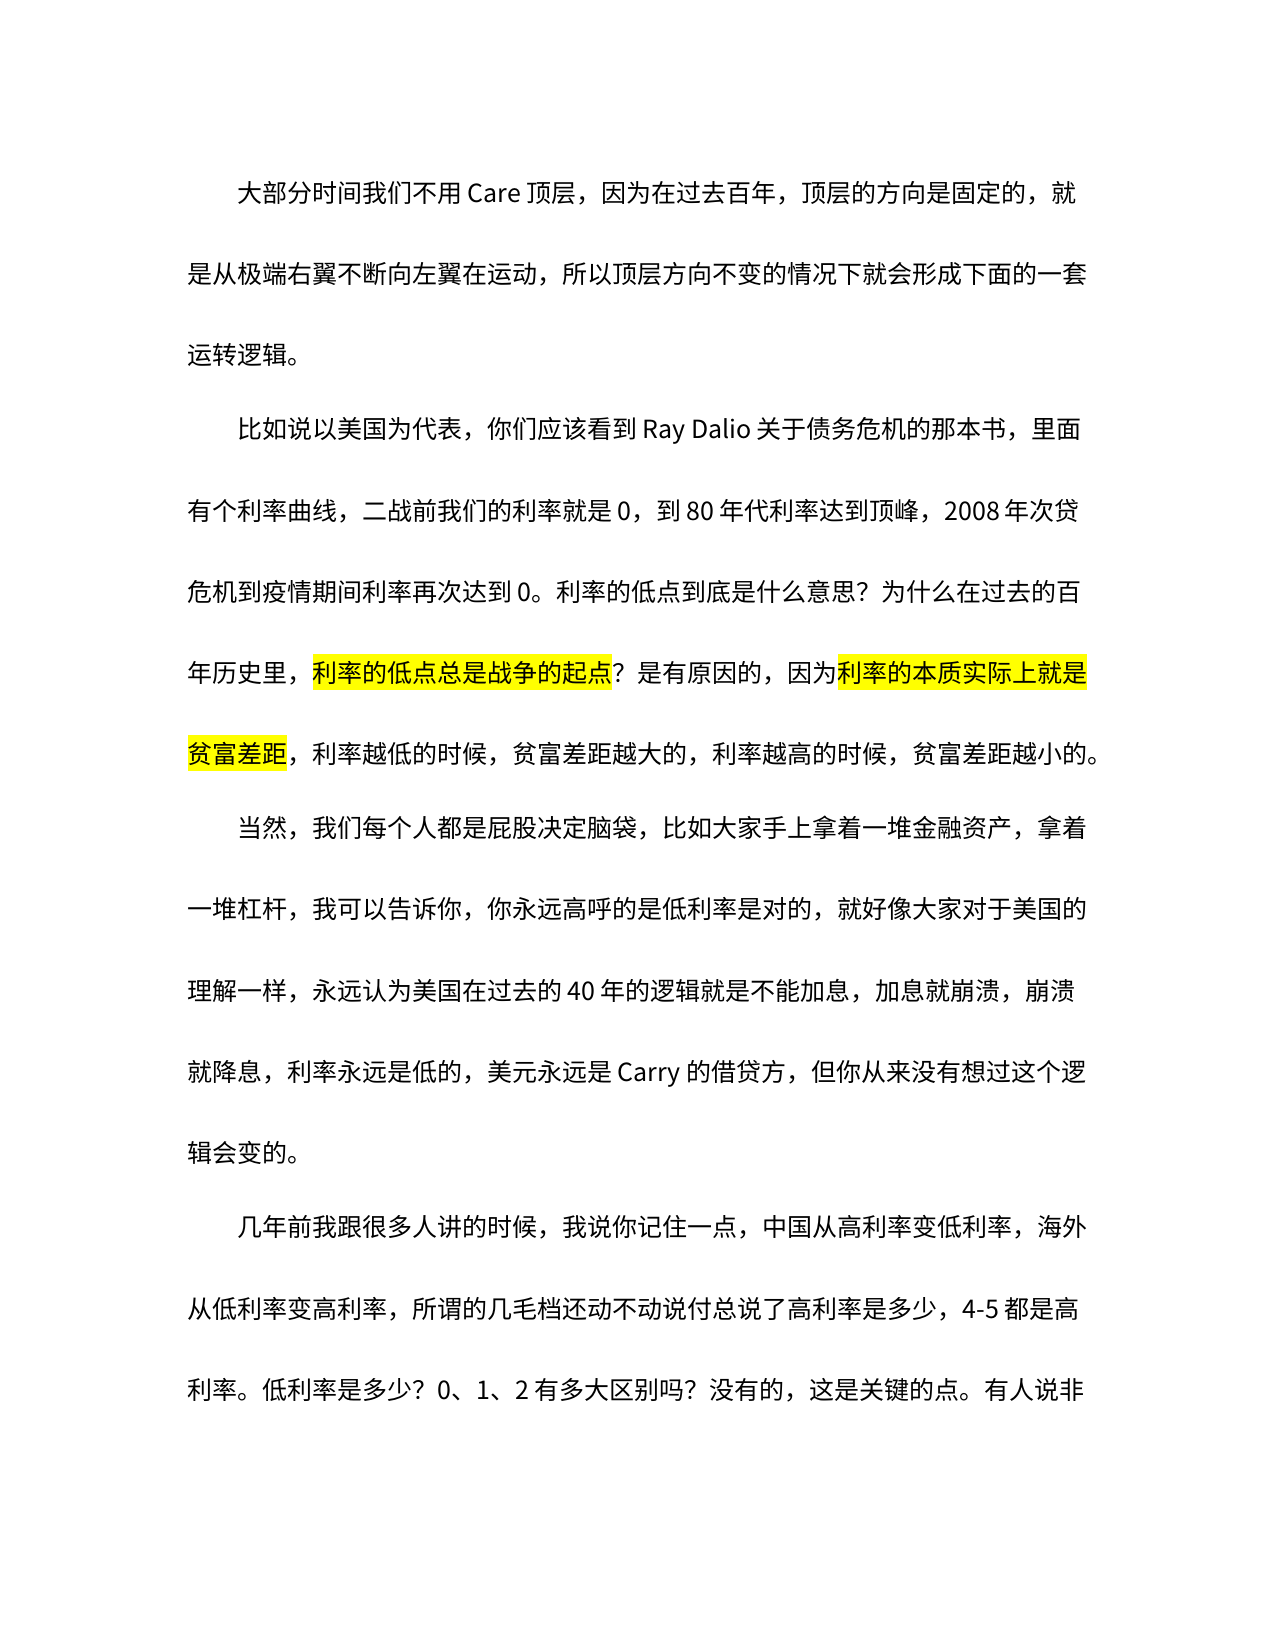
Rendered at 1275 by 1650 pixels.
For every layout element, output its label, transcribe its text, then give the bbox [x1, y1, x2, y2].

text 当然，我们每个人都是屁股决定脑袋，比如大家手上拿着一堆金融资产，拿着一堆杠杆，我可以告诉你，你永远高呼的是低利率是对的，就好像大家对于美国的理解一样，永远认为美国在过去的40年的逻辑就是不能加息，加息就崩溃，崩溃就降息，利率永远是低的，美元永远是Carry的借贷方，但你从来没有想过这个逻辑会变的。 [187, 794, 1087, 1184]
text 比如说以美国为代表，你们应该看到Ray Dalio关于债务危机的那本书，里面有个利率曲线，二战前我们的利率就是0，到80年代利率达到顶峰，2008年次贷危机到疫情期间利率再次达到0。利率的低点到底是什么意思？为什么在过去的百年历史里，利率的低点总是战争的起点？是有原因的，因为利率的本质实际上就是贫富差距，利率越低的时候，贫富差距越大的，利率越高的时候，贫富差距越小的。 [187, 395, 1087, 785]
text 大部分时间我们不用Care顶层，因为在过去百年，顶层的方向是固定的，就是从极端右翼不断向左翼在运动，所以顶层方向不变的情况下就会形成下面的一套运转逻辑。 [187, 159, 1087, 386]
